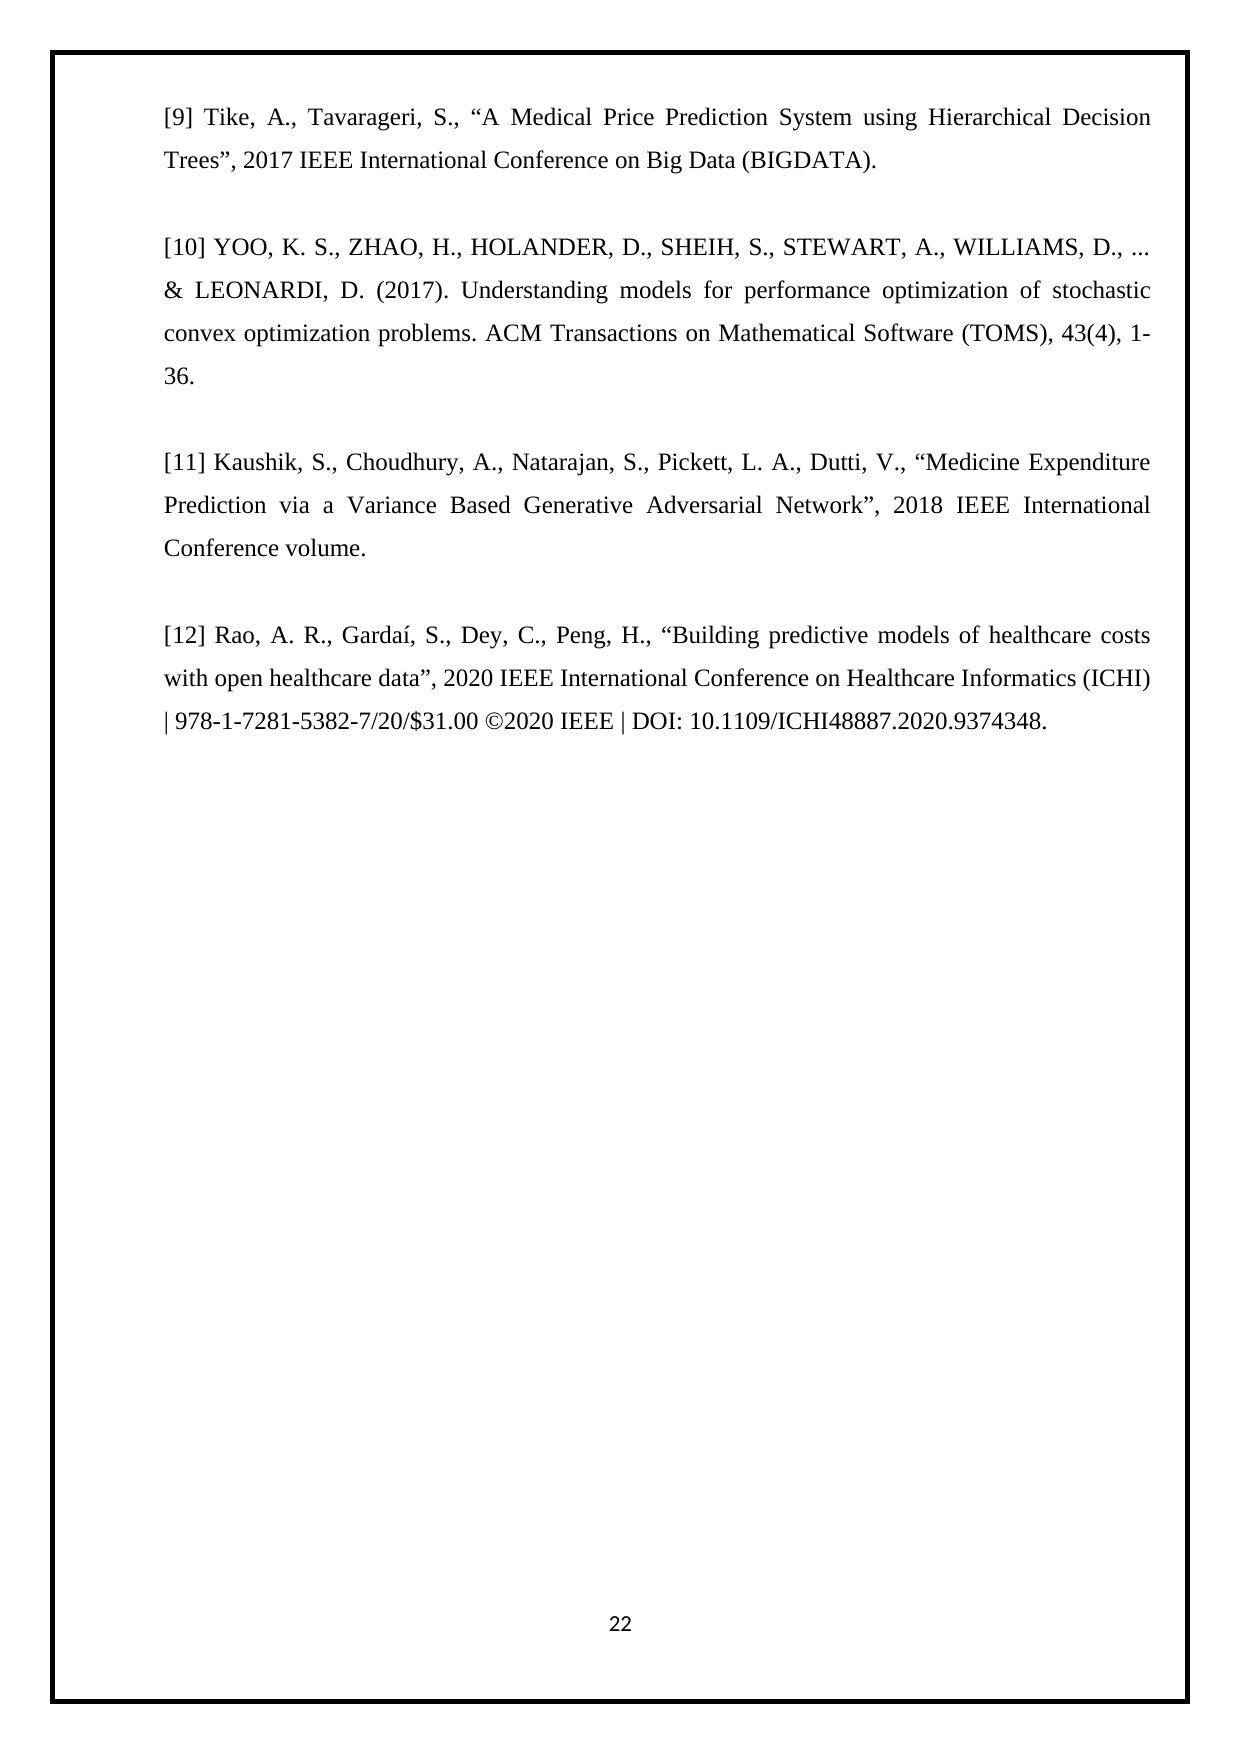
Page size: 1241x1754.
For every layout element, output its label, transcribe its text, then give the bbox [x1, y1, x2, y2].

list [9] Tike, A., Tavarageri, S., “A Medical Price Prediction System using Hierarchical Decision Trees”, 2017 IEEE International Conference on Big Data (BIGDATA). [164, 102, 1152, 174]
list [11] Kaushik, S., Choudhury, A., Natarajan, S., Pickett, L. A., Dutti, V., “Medicine Expenditure Prediction via a Variance Based Generative Adversarial Network”, 2018 IEEE International Conference volume. [164, 447, 1152, 562]
list [12] Rao, A. R., Gardaí, S., Dey, C., Peng, H., “Building predictive models of healthcare costs with open healthcare data”, 2020 IEEE International Conference on Healthcare Informatics (ICHI) | 978-1-7281-5382-7/20/$31.00 ©2020 IEEE | DOI: 10.1109/ICHI48887.2020.9374348. [164, 620, 1152, 735]
list [10] YOO, K. S., ZHAO, H., HOLANDER, D., SHEIH, S., STEWART, A., WILLIAMS, D., ... & LEONARDI, D. (2017). Understanding models for performance optimization of stochastic convex optimization problems. ACM Transactions on Mathematical Software (TOMS), 43(4), 1-36. [164, 232, 1152, 390]
